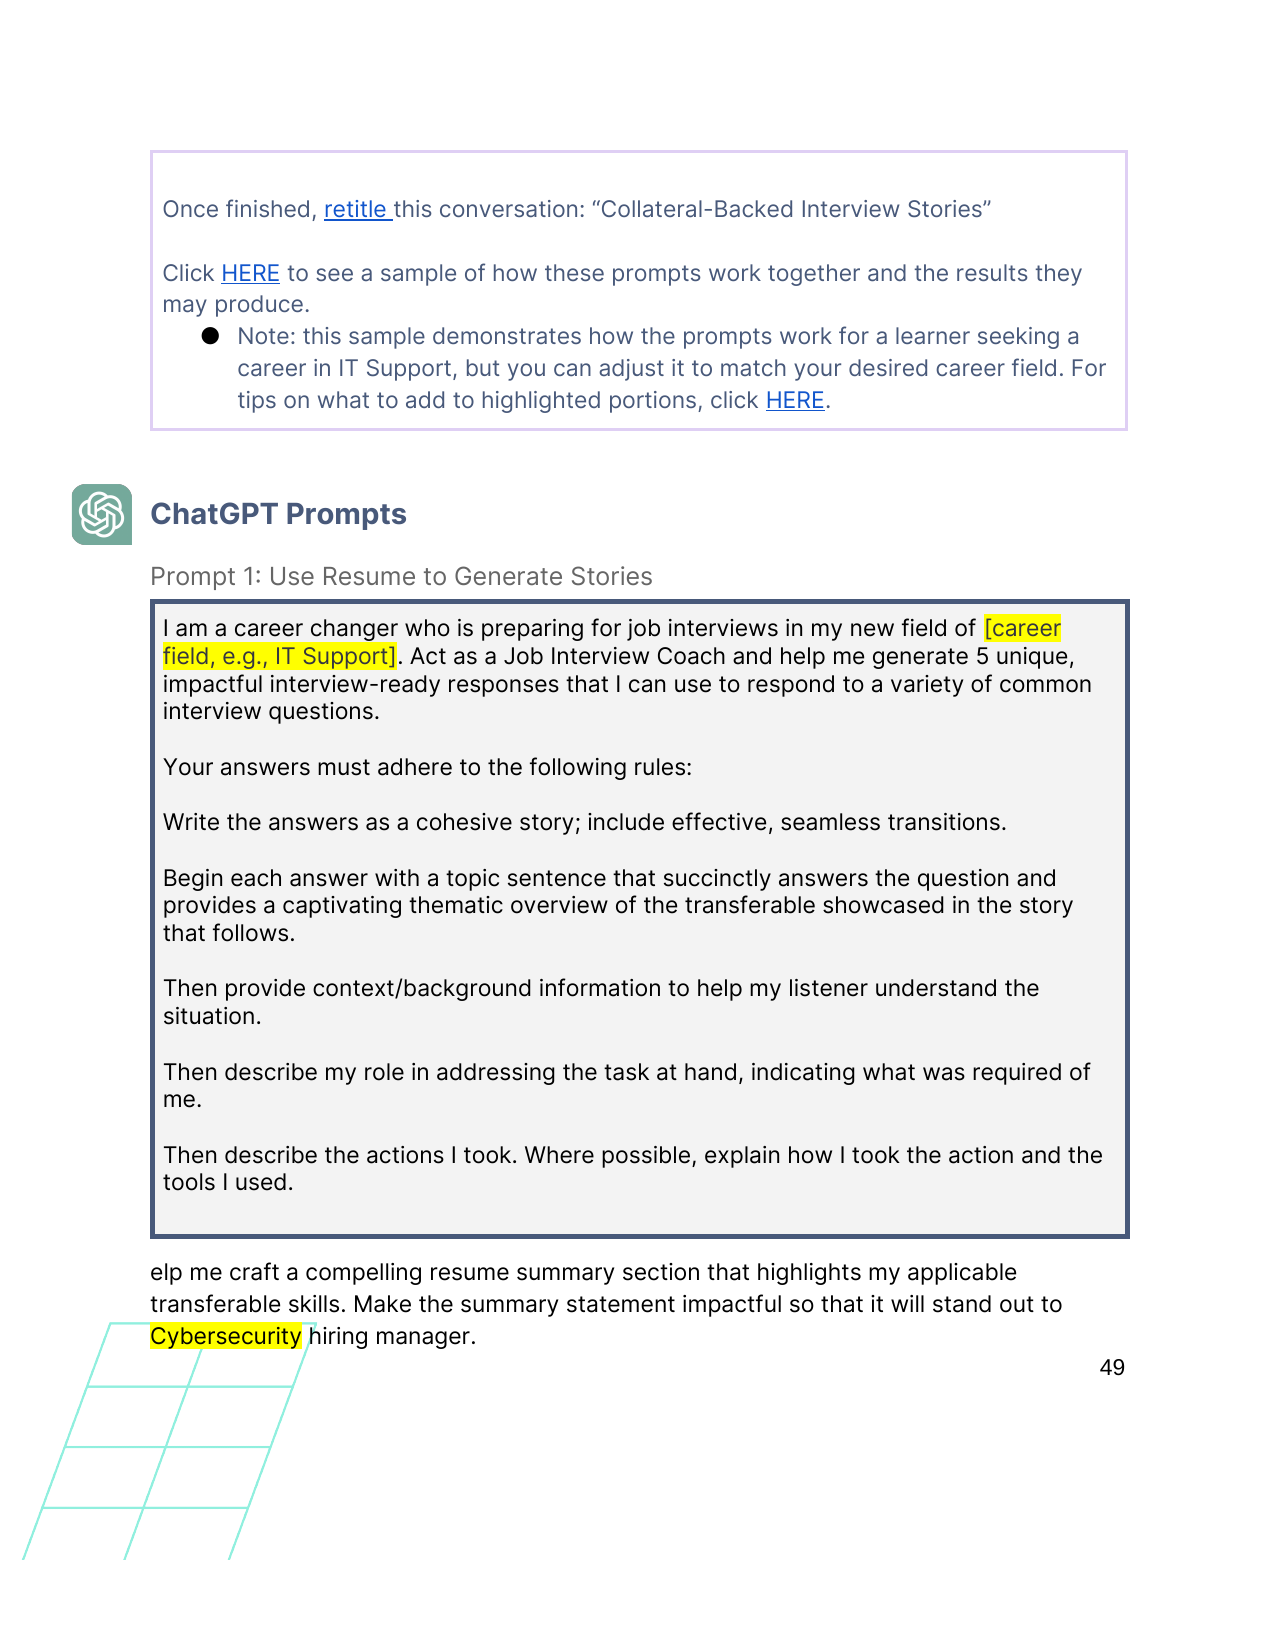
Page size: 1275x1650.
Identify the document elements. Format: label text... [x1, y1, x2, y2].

subtitle Prompt 1: Use Resume to Generate Stories [150, 561, 1125, 591]
subtitle ChatGPT Prompts [150, 496, 1125, 531]
picture [0, 1322, 318, 1560]
picture [71, 484, 132, 545]
